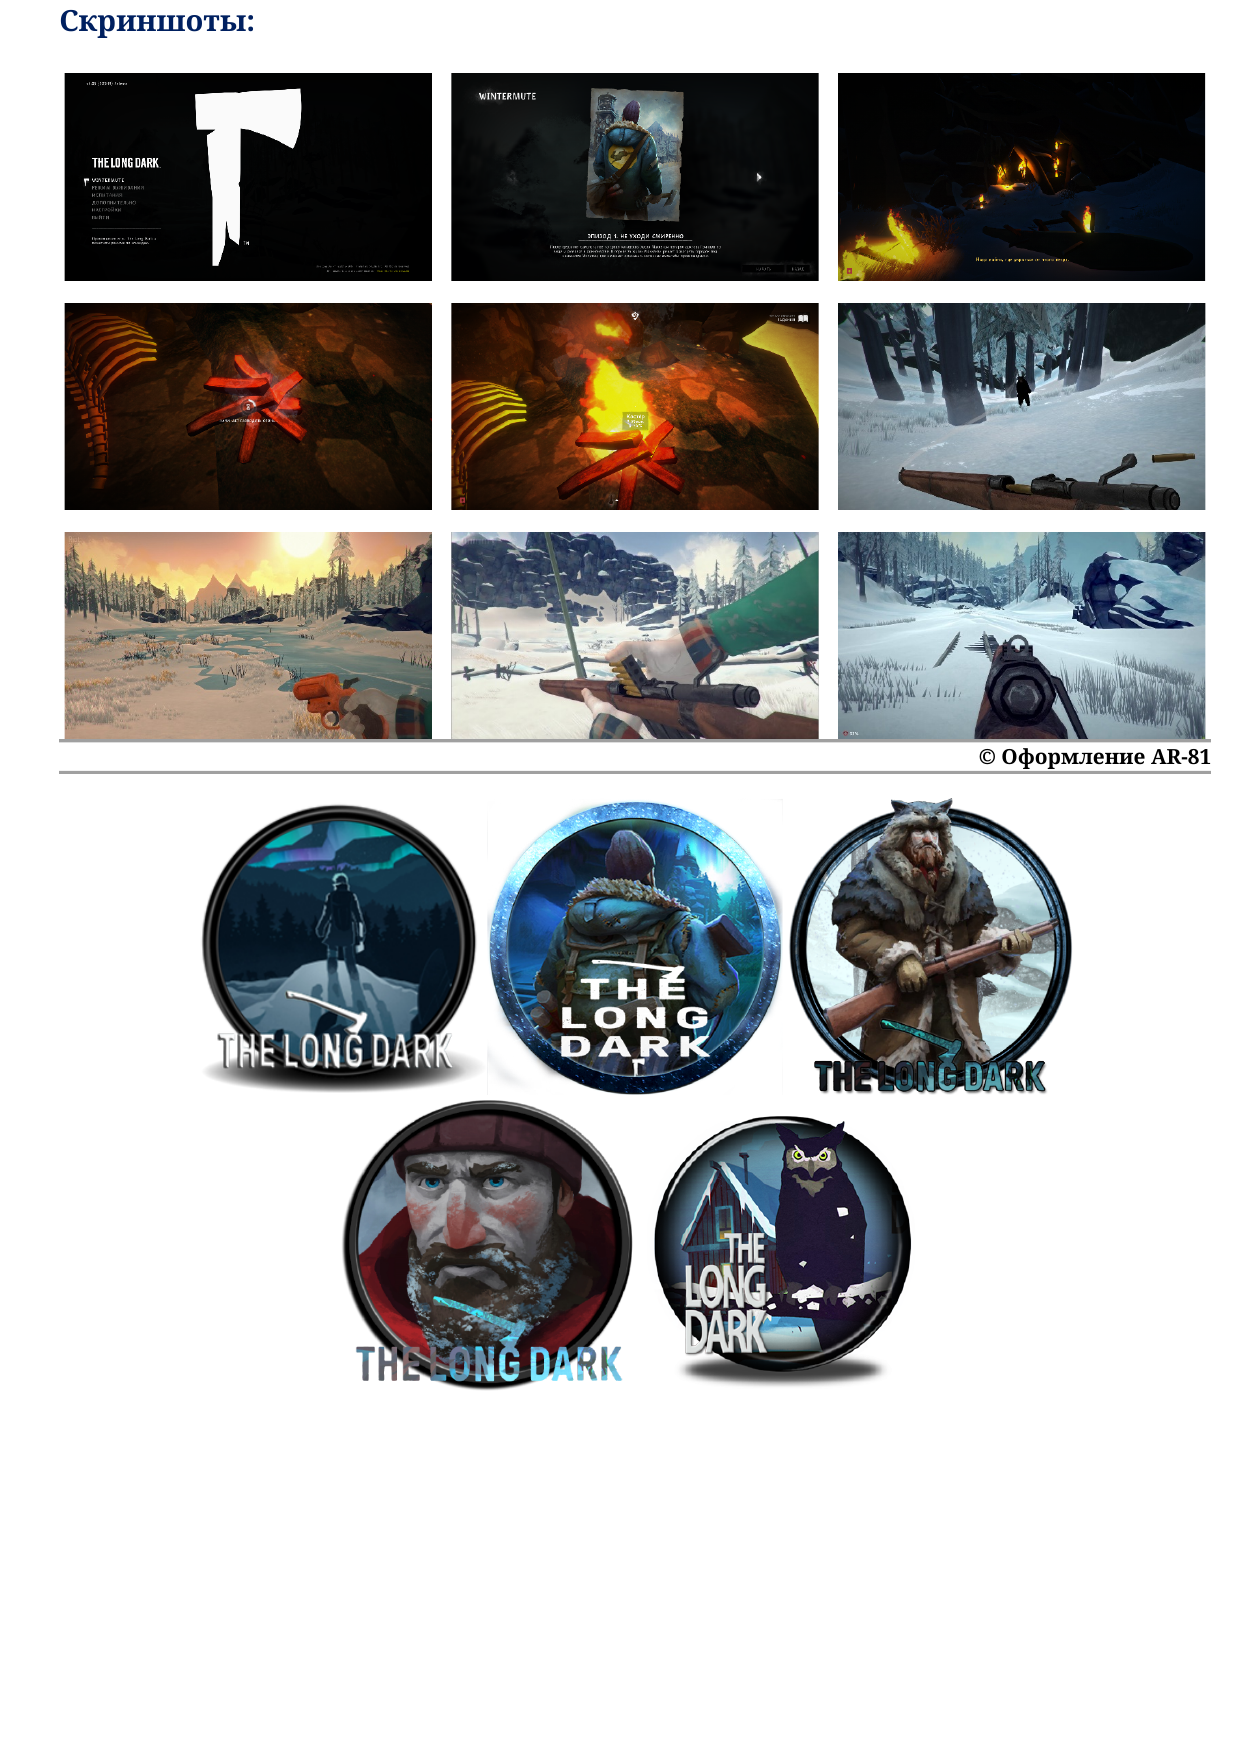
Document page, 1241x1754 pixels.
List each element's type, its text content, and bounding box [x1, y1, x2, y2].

picture [64, 532, 432, 739]
picture [451, 73, 819, 281]
picture [451, 303, 819, 510]
picture [64, 73, 432, 281]
picture [838, 532, 1206, 739]
picture [451, 532, 819, 739]
text Скриншоты: [59, 0, 1211, 40]
picture [192, 798, 1078, 1095]
picture [338, 1096, 932, 1392]
picture [64, 303, 432, 510]
text © Оформление AR-81 [59, 743, 1211, 770]
picture [838, 73, 1206, 281]
picture [838, 303, 1206, 510]
